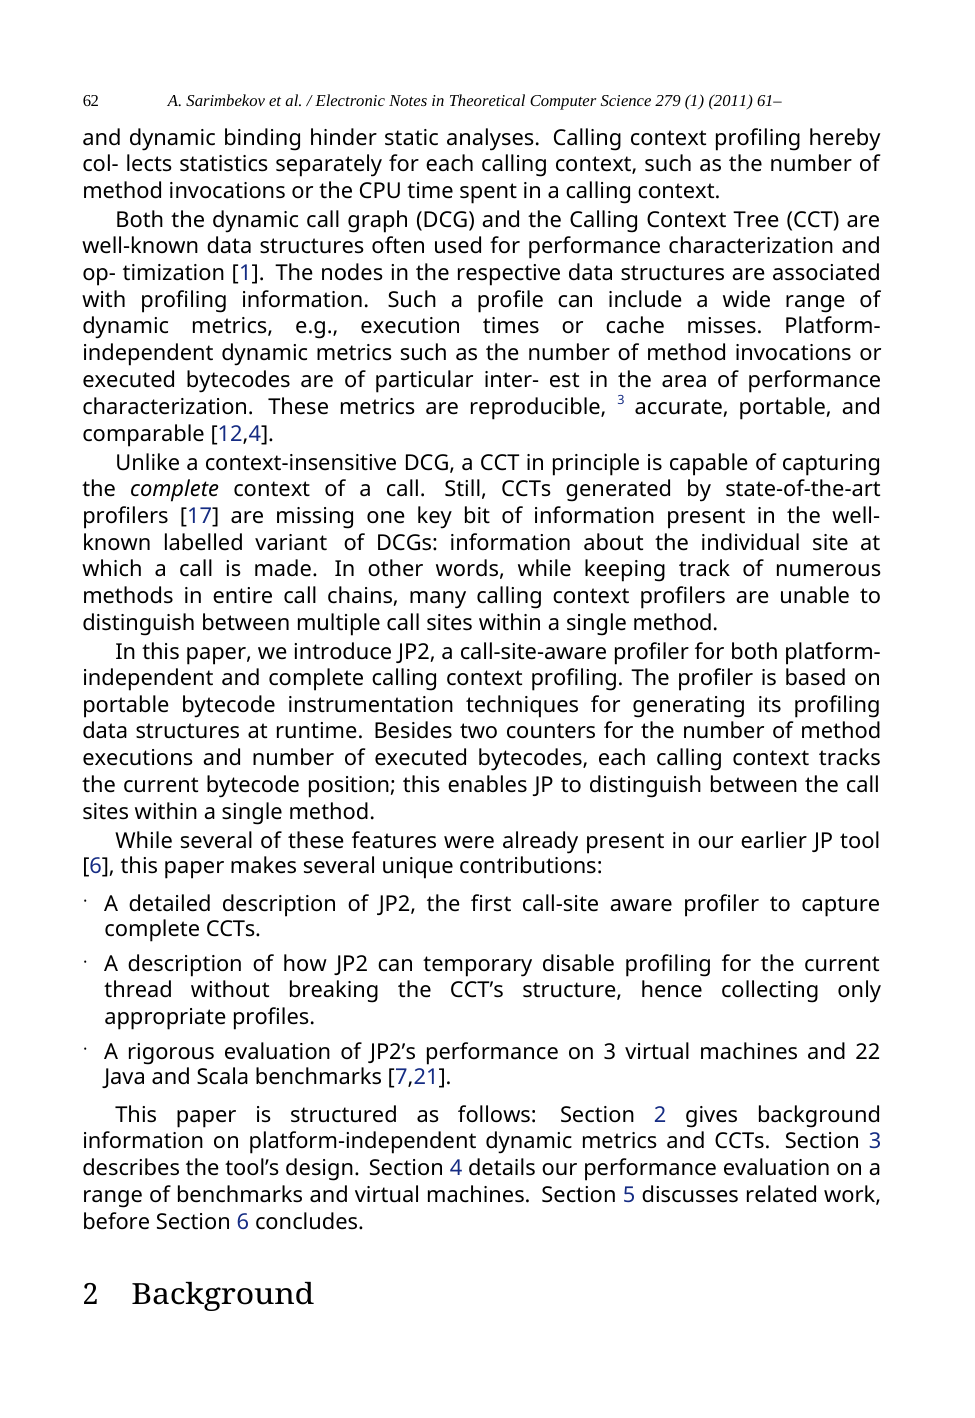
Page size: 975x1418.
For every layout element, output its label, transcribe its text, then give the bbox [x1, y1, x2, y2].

subtitle Background [82, 1273, 904, 1313]
list A detailed description of JP2, the first call-site aware profiler to capture complete CCTs. [83, 891, 881, 943]
list A rigorous evaluation of JP2’s performance on 3 virtual machines and 22 Java and Scala benchmarks [7,21]. [83, 1038, 881, 1091]
text Both the dynamic call graph (DCG) and the Calling Context Tree (CCT) are well-known data structures often used for performance characterization and op- timization [1]. The nodes in the respective data structures are associated with profiling information. Such a profile can include a wide range of dynamic metrics, e.g., execution times or cache misses. Platform-independent dynamic metrics such as the number of method invocations or executed bytecodes are of particular inter- est in the area of performance characterization. These metrics are reproducible, 3 accurate, portable, and comparable [12,4]. [82, 206, 881, 448]
text While several of these features were already present in our earlier JP tool [6], this paper makes several unique contributions: [82, 827, 881, 880]
text Unlike a context-insensitive DCG, a CCT in principle is capable of capturing the complete context of a call. Still, CCTs generated by state-of-the-art profilers [17] are missing one key bit of information present in the well-known labelled variant of DCGs: information about the individual site at which a call is made. In other words, while keeping track of numerous methods in entire call chains, many calling context profilers are unable to distinguish between multiple call sites within a single method. [82, 449, 881, 637]
text This paper is structured as follows: Section 2 gives background information on platform-independent dynamic metrics and CCTs. Section 3 describes the tool’s design. Section 4 details our performance evaluation on a range of benchmarks and virtual machines. Section 5 discusses related work, before Section 6 concludes. [82, 1101, 881, 1236]
list A description of how JP2 can temporary disable profiling for the current thread without breaking the CCT’s structure, hence collecting only appropriate profiles. [83, 950, 882, 1031]
text In this paper, we introduce JP2, a call-site-aware profiler for both platform- independent and complete calling context profiling. The profiler is based on portable bytecode instrumentation techniques for generating its profiling data structures at runtime. Besides two counters for the number of method executions and number of executed bytecodes, each calling context tracks the current bytecode position; this enables JP to distinguish between the call sites within a single method. [82, 638, 881, 826]
text and dynamic binding hinder static analyses. Calling context profiling hereby col- lects statistics separately for each calling context, such as the number of method invocations or the CPU time spent in a calling context. [82, 124, 881, 204]
